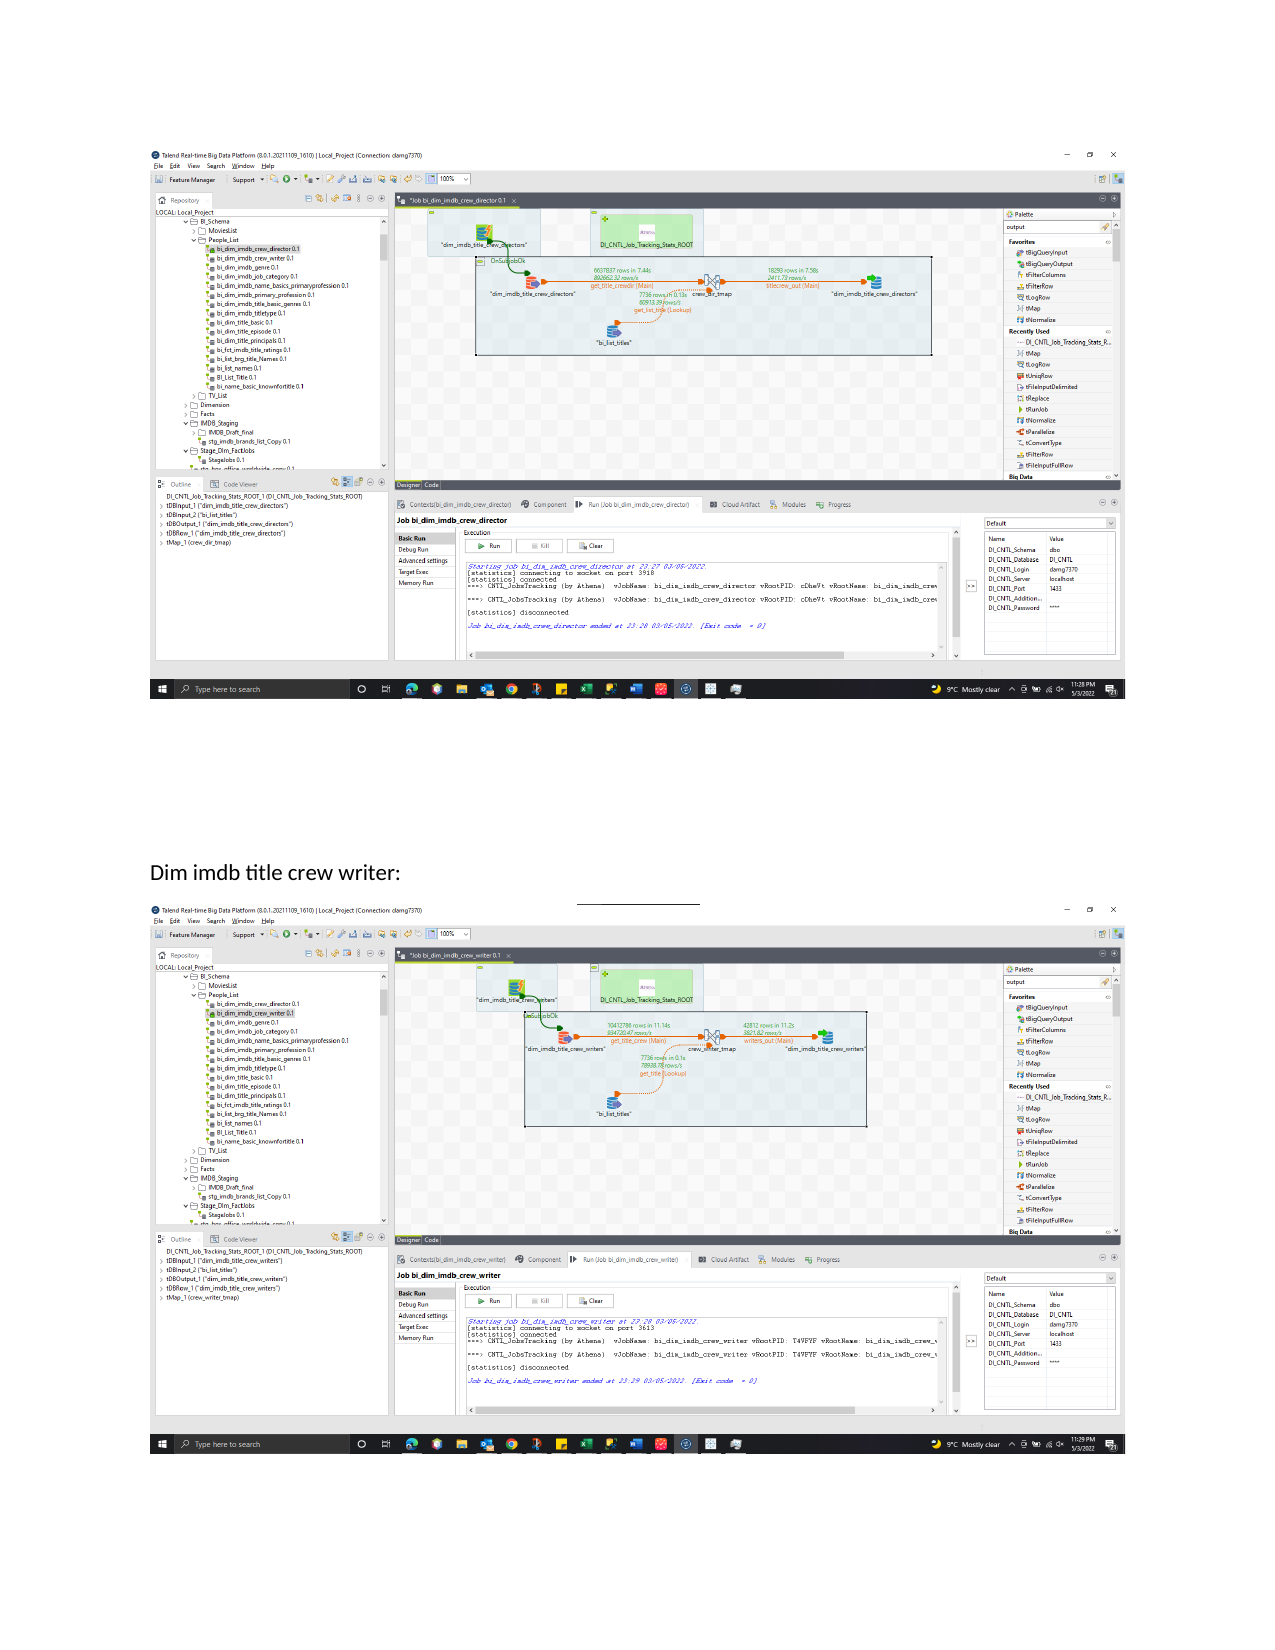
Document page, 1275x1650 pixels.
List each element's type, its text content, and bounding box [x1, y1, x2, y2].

picture [150, 150, 1125, 699]
text Dim imdb title crew writer: [150, 858, 1125, 886]
picture [150, 904, 1125, 1454]
